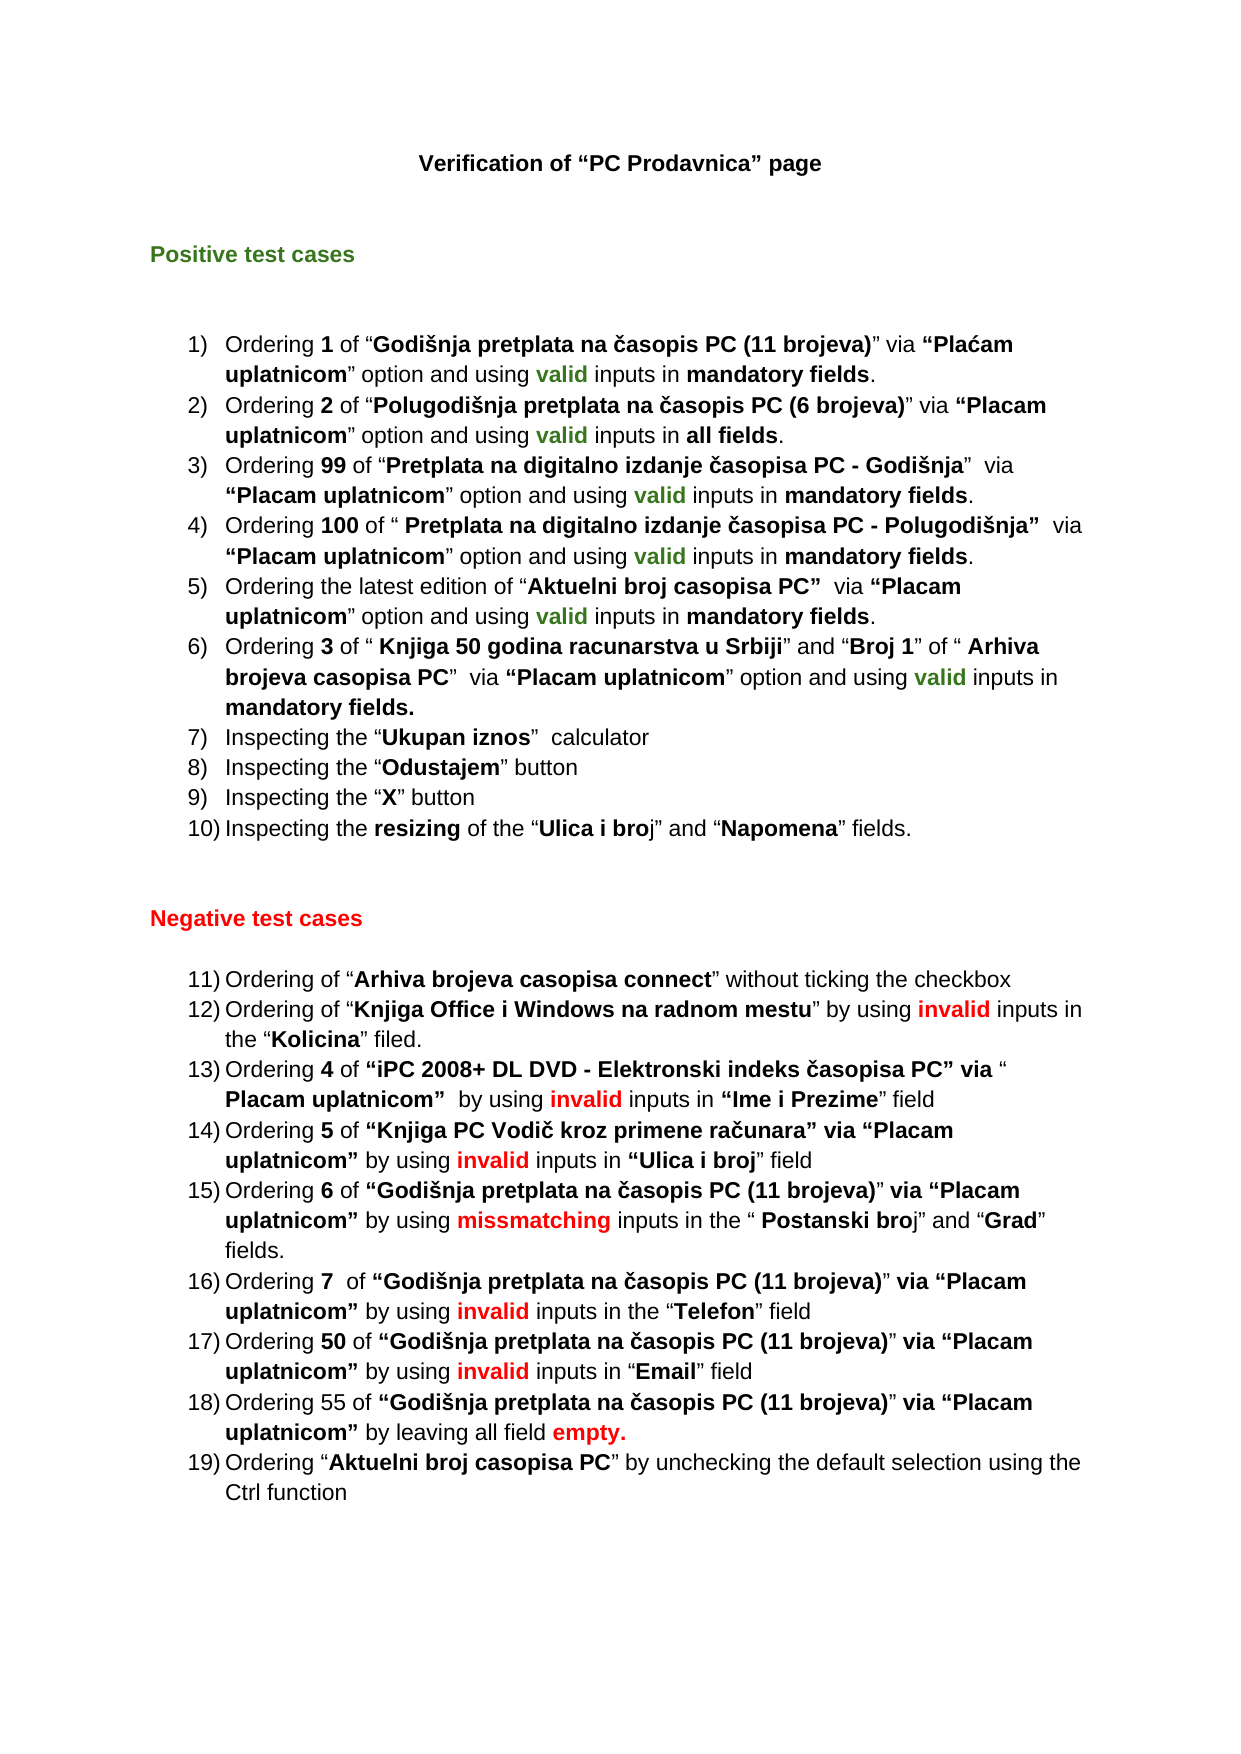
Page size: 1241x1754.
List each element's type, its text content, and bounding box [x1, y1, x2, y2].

text Negative test cases [150, 905, 1090, 932]
list Ordering “Aktuelni broj casopisa PC” by unchecking the default selection using the Ctrl function [187, 1449, 1090, 1506]
list Inspecting the “Ukupan iznos” calculator [187, 724, 1090, 750]
list Ordering 1 of “Godišnja pretplata na časopis PC (11 brojeva)” via “Plaćam uplatnicom” option and using valid inputs in mandatory fields. [187, 331, 1090, 388]
list Ordering 55 of “Godišnja pretplata na časopis PC (11 brojeva)” via “Placam uplatnicom” by leaving all field empty. [187, 1388, 1090, 1445]
list Ordering 4 of “iPC 2008+ DL DVD - Elektronski indeks časopisa PC” via “ Placam uplatnicom” by using invalid inputs in “Ime i Prezime” field [187, 1056, 1090, 1113]
list Ordering the latest edition of “Aktuelni broj casopisa PC” via “Placam uplatnicom” option and using valid inputs in mandatory fields. [187, 573, 1090, 629]
list Inspecting the “Odustajem” button [187, 754, 1090, 781]
list Ordering 2 of “Polugodišnja pretplata na časopis PC (6 brojeva)” via “Placam uplatnicom” option and using valid inputs in all fields. [187, 392, 1090, 448]
list Ordering 5 of “Knjiga PC Vodič kroz primene računara” via “Placam uplatnicom” by using invalid inputs in “Ulica i broj” field [187, 1117, 1090, 1173]
list Ordering of “Knjiga Office i Windows na radnom mestu” by using invalid inputs in the “Kolicina” filed. [187, 996, 1090, 1052]
list Ordering 50 of “Godišnja pretplata na časopis PC (11 brojeva)” via “Placam uplatnicom” by using invalid inputs in “Email” field [187, 1328, 1090, 1385]
list Ordering of “Arhiva brojeva casopisa connect” without ticking the checkbox [187, 966, 1090, 992]
text Verification of “PC Prodavnica” page [150, 150, 1090, 176]
list Ordering 99 of “Pretplata na digitalno izdanje časopisa PC - Godišnja” via “Placam uplatnicom” option and using valid inputs in mandatory fields. [187, 452, 1090, 509]
list Inspecting the resizing of the “Ulica i broj” and “Napomena” fields. [187, 814, 1090, 841]
list Ordering 100 of “ Pretplata na digitalno izdanje časopisa PC - Polugodišnja” via “Placam uplatnicom” option and using valid inputs in mandatory fields. [187, 512, 1090, 569]
list Inspecting the “X” button [187, 784, 1090, 811]
list Ordering 7 of “Godišnja pretplata na časopis PC (11 brojeva)” via “Placam uplatnicom” by using invalid inputs in the “Telefon” field [187, 1268, 1090, 1324]
list Ordering 3 of “ Knjiga 50 godina racunarstva u Srbiji” and “Broj 1” of “ Arhiva brojeva casopisa PC” via “Placam uplatnicom” option and using valid inputs in mandatory fields. [187, 633, 1090, 720]
list Ordering 6 of “Godišnja pretplata na časopis PC (11 brojeva)” via “Placam uplatnicom” by using missmatching inputs in the “ Postanski broj” and “Grad” fields. [187, 1177, 1090, 1264]
text Positive test cases [150, 241, 1090, 267]
